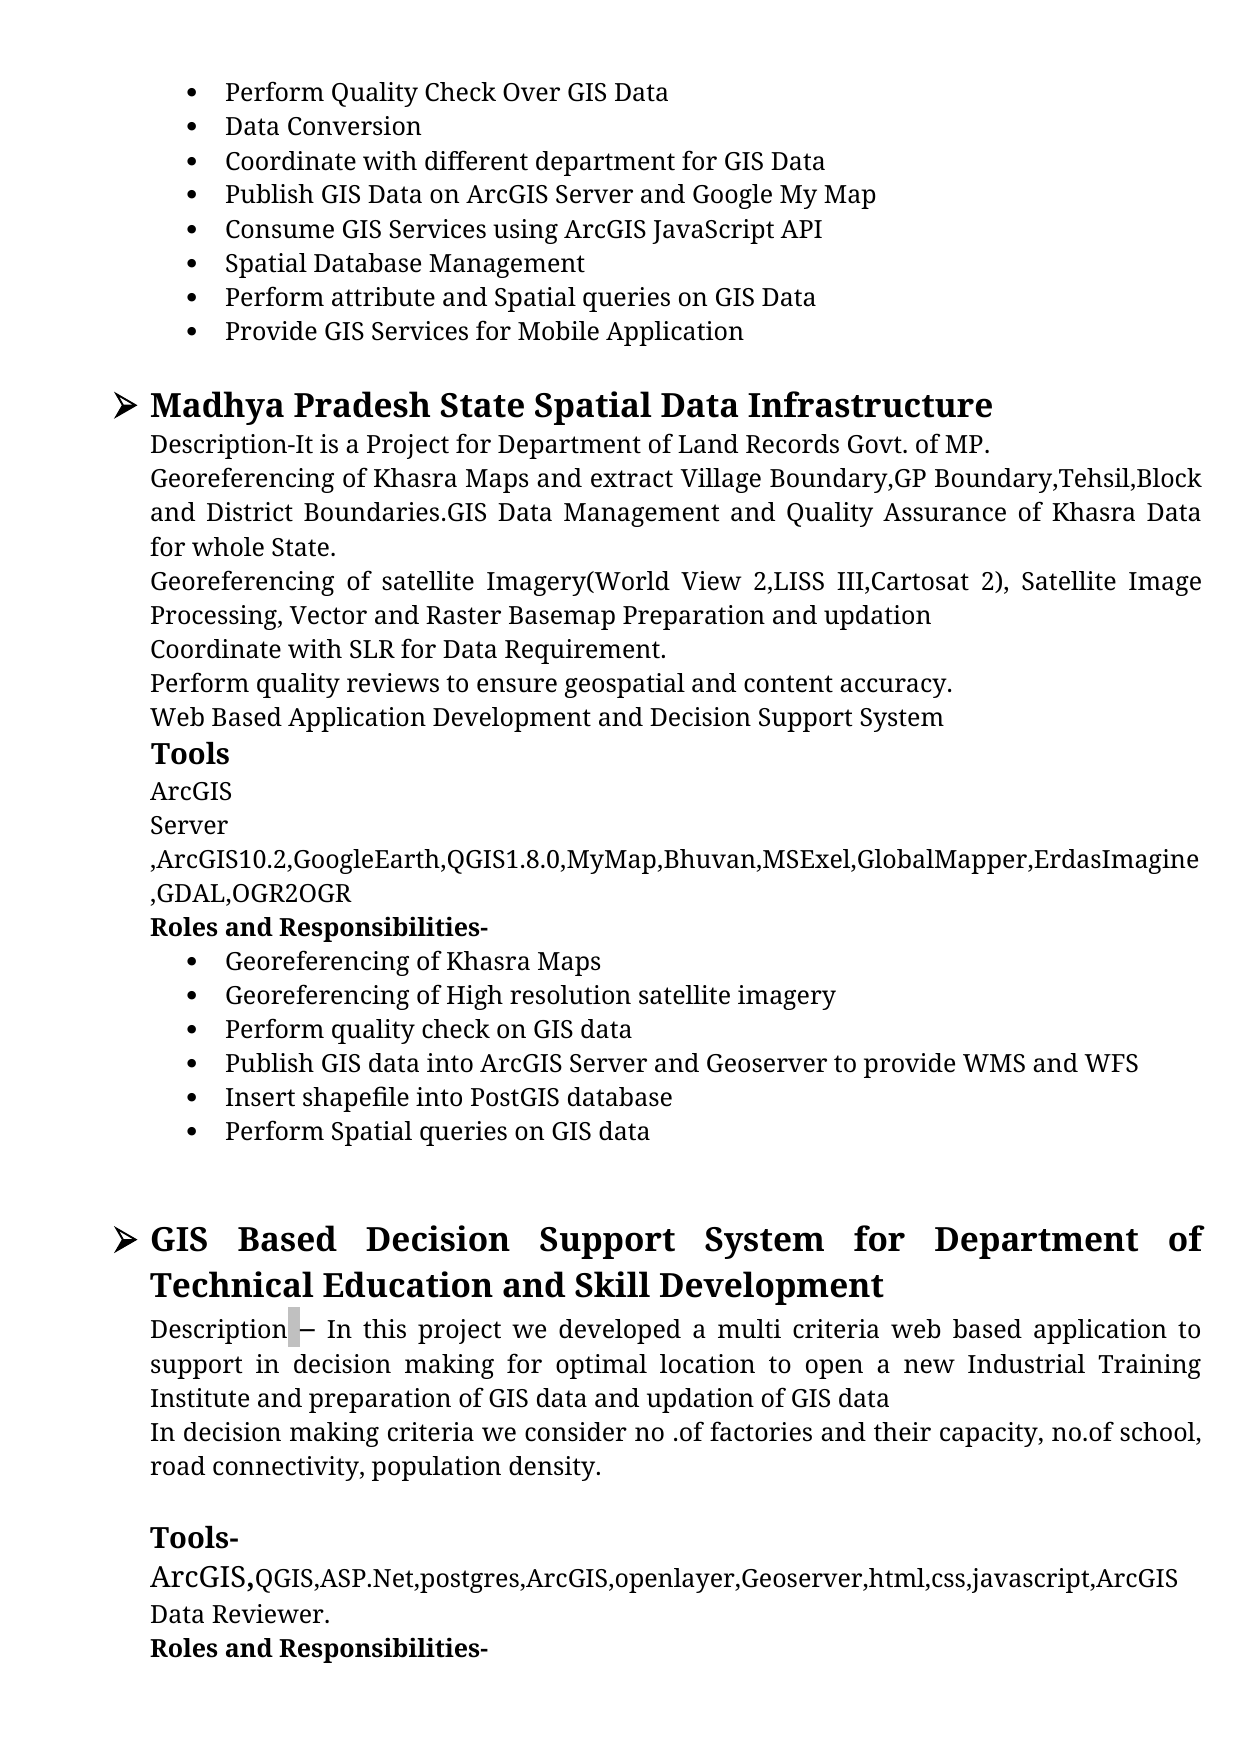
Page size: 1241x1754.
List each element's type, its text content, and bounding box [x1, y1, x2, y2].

text Tools [75, 733, 1203, 773]
text Perform quality reviews to ensure geospatial and content accuracy. [150, 665, 1203, 699]
list Consume GIS Services using ArcGIS JavaScript API [187, 211, 1203, 245]
list Perform Quality Check Over GIS Data [187, 75, 1203, 109]
list Provide GIS Services for Mobile Application [187, 313, 1203, 347]
text Georeferencing of Khasra Maps and extract Village Boundary,GP Boundary,Tehsil,Block and District Boundaries.GIS Data Management and Quality Assurance of Khasra Data for whole State. [150, 461, 1203, 563]
list Insert shapefile into PostGIS database [187, 1080, 1203, 1114]
list Perform Spatial queries on GIS data [187, 1114, 1203, 1148]
list Georeferencing of High resolution satellite imagery [187, 978, 1203, 1012]
list Perform attribute and Spatial queries on GIS Data [187, 279, 1203, 313]
text ArcGIS [150, 773, 1203, 807]
text Tools-ArcGIS,QGIS,ASP.Net,postgres,ArcGIS,openlayer,Geoserver,html,css,javascript,ArcGIS Data Reviewer. [150, 1517, 1203, 1630]
list Georeferencing of Khasra Maps [187, 943, 1203, 978]
text Coordinate with SLR for Data Requirement. [150, 631, 1203, 665]
text Roles and Responsibilities- [150, 909, 1203, 943]
text Description-It is a Project for Department of Land Records Govt. of MP. [150, 427, 1203, 461]
list Spatial Database Management [187, 245, 1203, 279]
text In decision making criteria we consider no .of factories and their capacity, no.of school, road connectivity, population density. [150, 1415, 1203, 1483]
list Madhya Pradesh State Spatial Data Infrastructure [75, 382, 1165, 427]
list Coordinate with different department for GIS Data [187, 143, 1203, 177]
text Description – In this project we developed a multi criteria web based application to support in decision making for optimal location to open a new Industrial Training Institute and preparation of GIS data and updation of GIS data [150, 1307, 1203, 1415]
list Publish GIS Data on ArcGIS Server and Google My Map [187, 177, 1203, 211]
list GIS Based Decision Support System for Department of Technical Education and Skill Development [75, 1216, 1165, 1307]
list Data Conversion [187, 109, 1203, 143]
text Web Based Application Development and Decision Support System [150, 699, 1203, 733]
text Roles and Responsibilities- [150, 1630, 1203, 1664]
text Georeferencing of satellite Imagery(World View 2,LISS III,Cartosat 2), Satellite Image Processing, Vector and Raster Basemap Preparation and updation [150, 563, 1203, 631]
text Server,ArcGIS10.2,GoogleEarth,QGIS1.8.0,MyMap,Bhuvan,MSExel,GlobalMapper,ErdasImagine,GDAL,OGR2OGR [150, 807, 1203, 909]
list Publish GIS data into ArcGIS Server and Geoserver to provide WMS and WFS [187, 1046, 1203, 1080]
list Perform quality check on GIS data [187, 1012, 1203, 1046]
